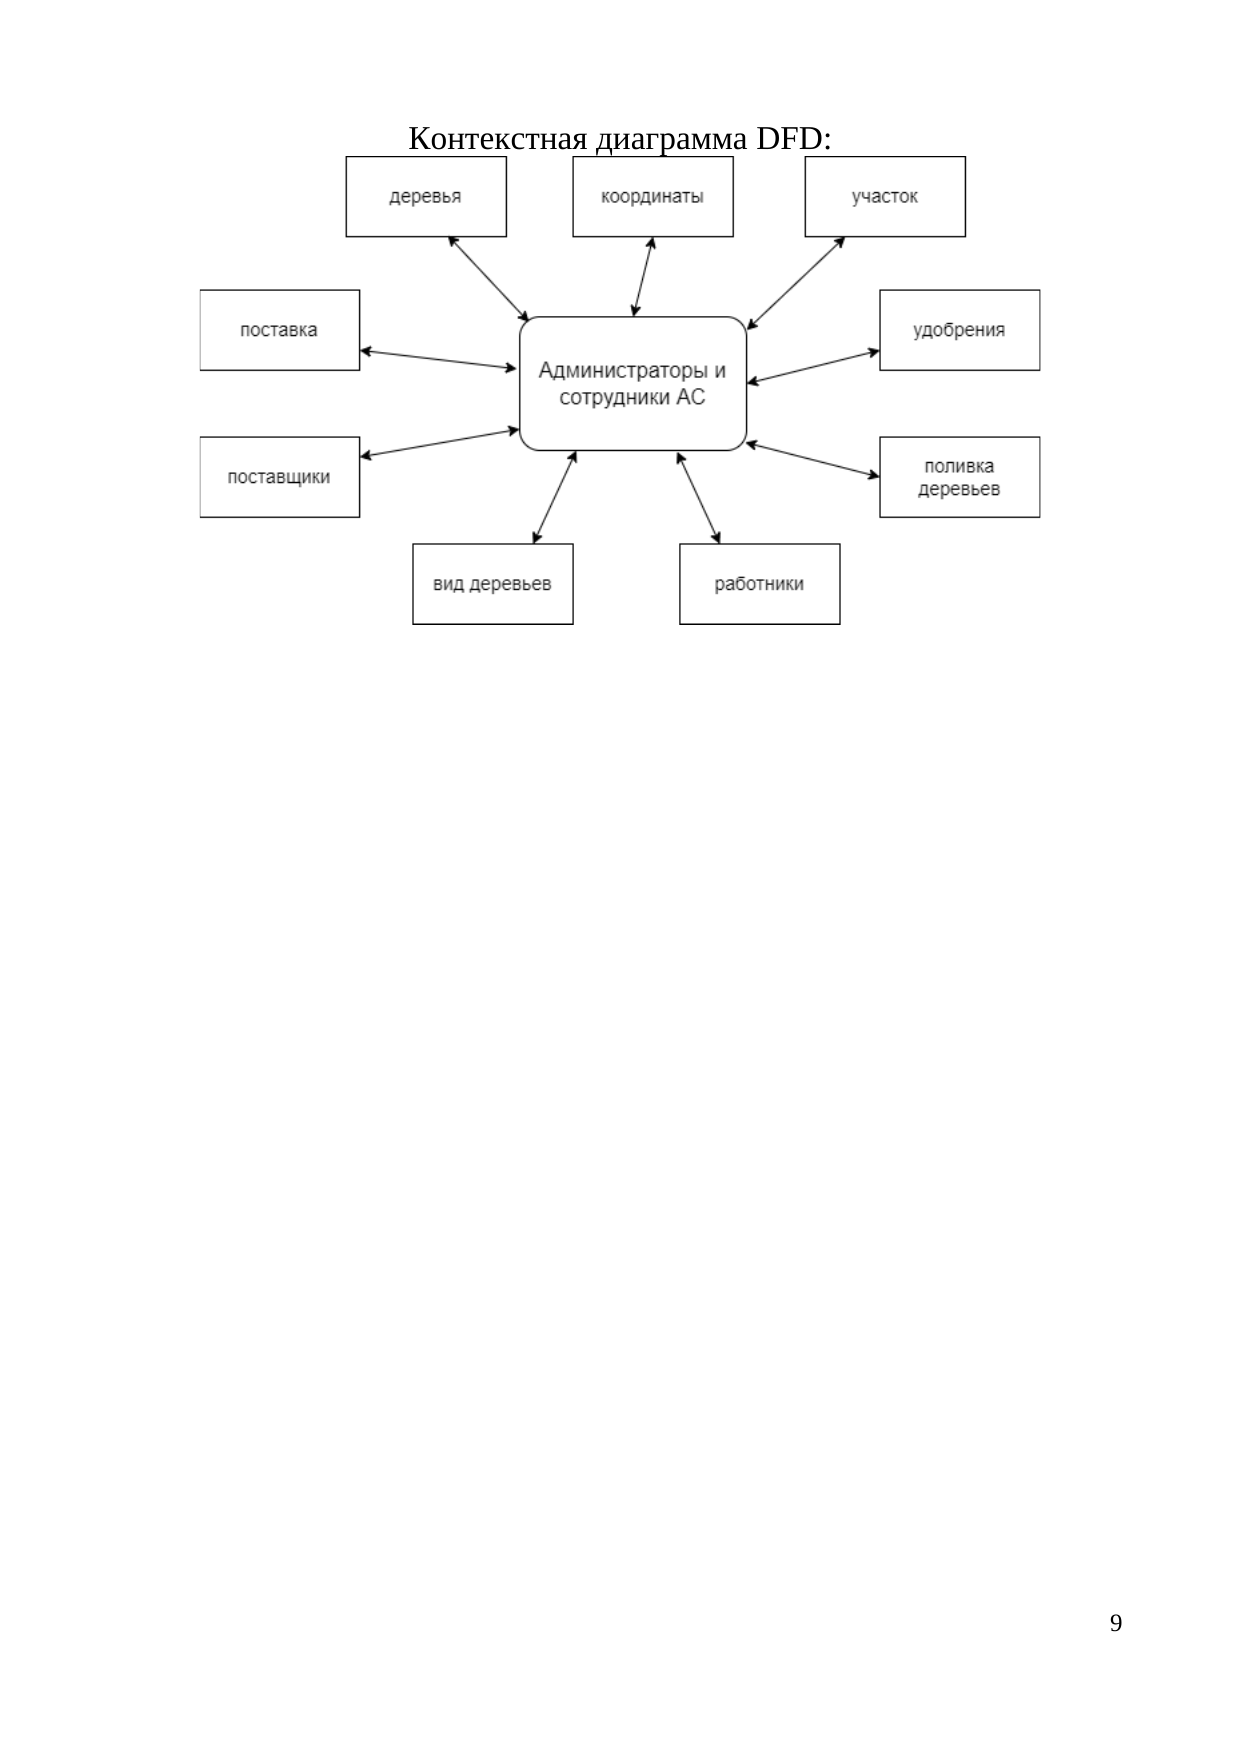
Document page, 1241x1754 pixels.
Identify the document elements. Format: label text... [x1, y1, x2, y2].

picture [199, 156, 1041, 625]
text Контекстная диаграмма DFD: [118, 118, 1122, 156]
